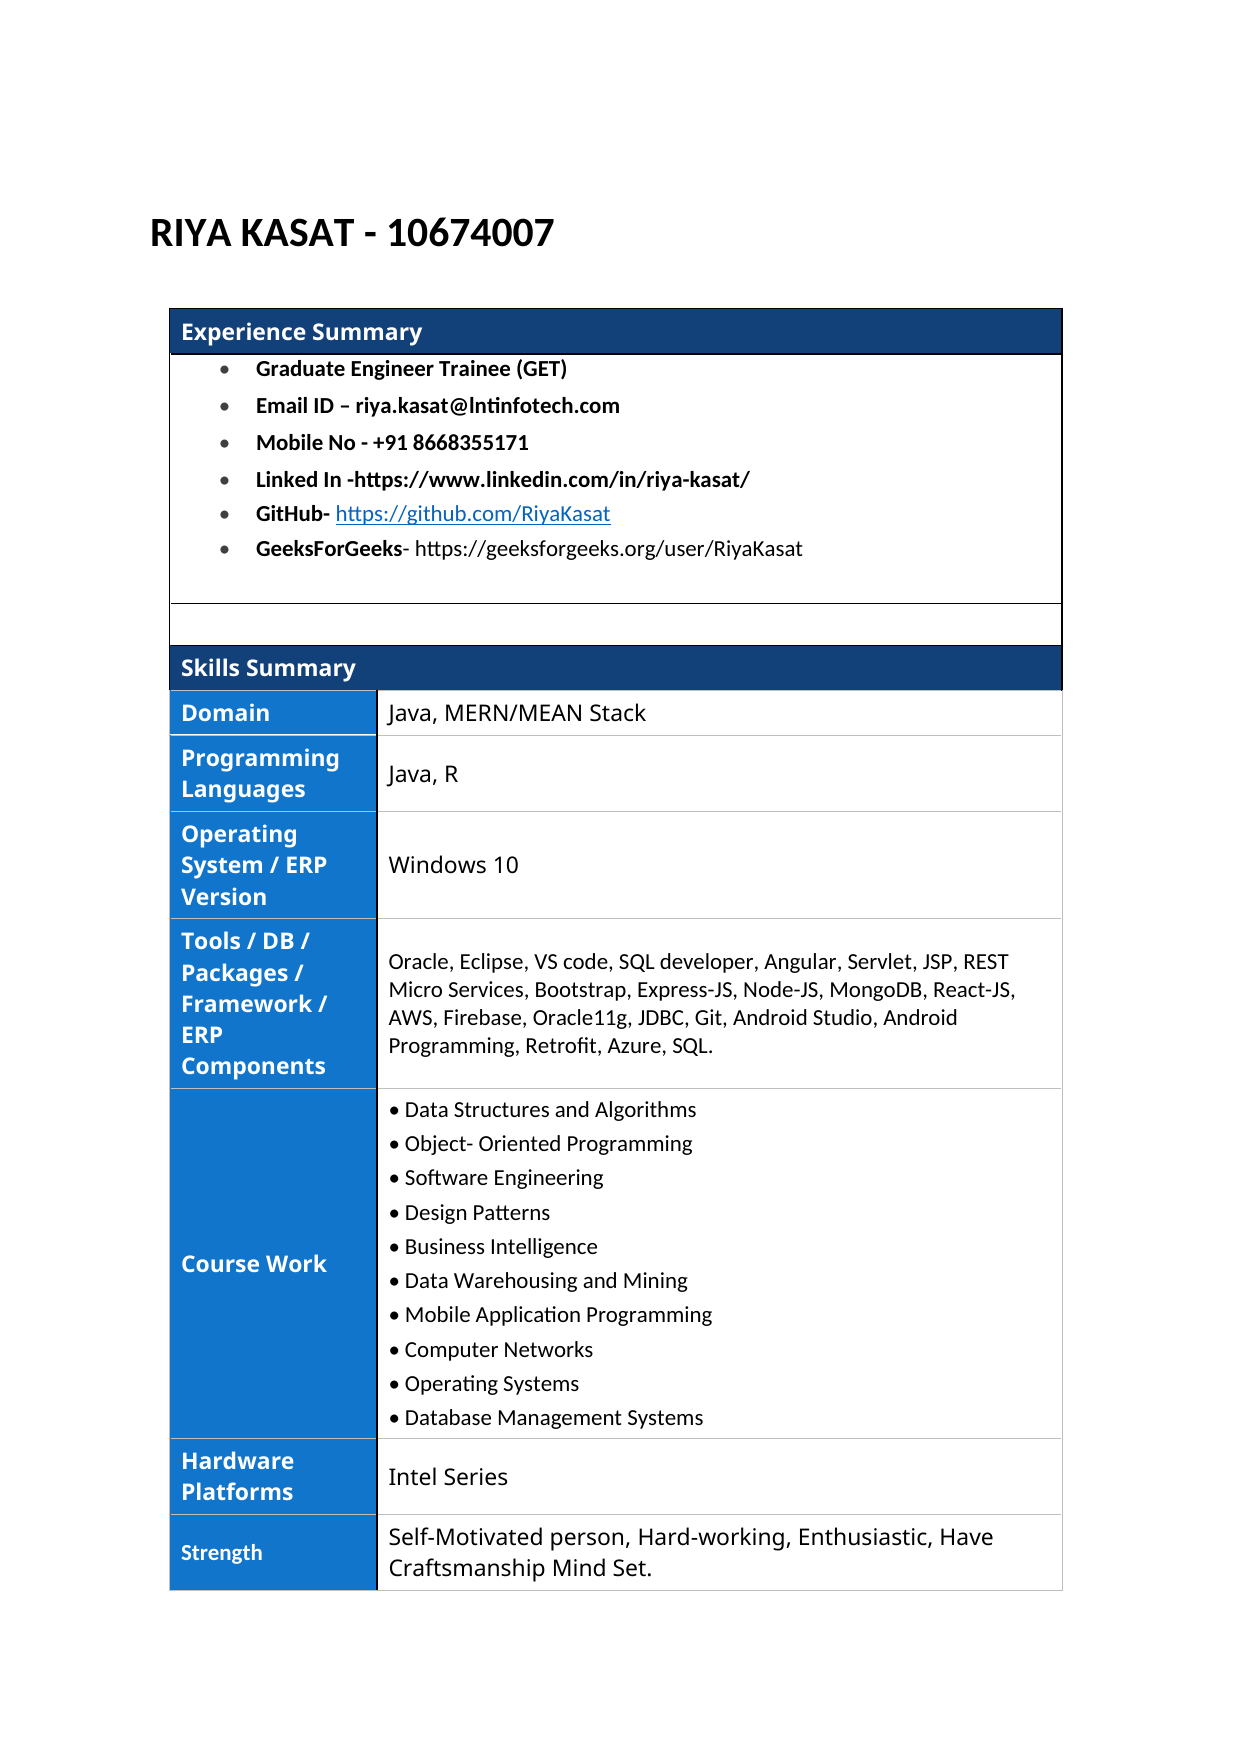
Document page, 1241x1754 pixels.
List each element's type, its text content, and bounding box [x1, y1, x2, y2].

table_cell Intel Series [378, 1438, 1062, 1514]
table_cell Skills Summary [170, 646, 1061, 690]
table_cell Domain [170, 691, 376, 734]
table_cell Tools / DB / Packages / Framework / ERP Components [170, 919, 376, 1088]
table_cell Java, MERN/MEAN Stack [378, 691, 1062, 734]
table_cell Self-Motivated person, Hard-working, Enthusiastic, Have Craftsmanship Mind Set. [378, 1514, 1062, 1590]
table_cell Java, R [378, 735, 1062, 811]
table_cell Strength [170, 1515, 376, 1590]
table_cell Windows 10 [378, 811, 1062, 918]
table_cell Graduate Engineer Trainee (GET) Email ID – riya.kasat@lntinfotech.com Mobile No - +91 8668355171 Linked In -https://www.linkedin.com/in/riya-kasat/ GitHub- https://github.com/RiyaKasat GeeksForGeeks- https://geeksforgeeks.org/user/RiyaKasat [170, 354, 1061, 602]
table_cell Course Work [170, 1089, 376, 1438]
table_cell • Data Structures and Algorithms • Object- Oriented Programming • Software Engineering • Design Patterns • Business Intelligence • Data Warehousing and Mining • Mobile Application Programming • Computer Networks • Operating Systems • Database Management Systems [378, 1088, 1062, 1438]
table_header Experience Summary [170, 309, 1061, 353]
table_cell Hardware Platforms [170, 1439, 376, 1514]
table_cell [170, 604, 1061, 644]
table_cell Operating System / ERP Version [170, 812, 376, 918]
text RIYA KASAT - 10674007 [150, 206, 1090, 257]
table_cell Programming Languages [170, 736, 376, 811]
table_cell Oracle, Eclipse, VS code, SQL developer, Angular, Servlet, JSP, REST Micro Services, Bootstrap, Express-JS, Node-JS, MongoDB, React-JS, AWS, Firebase, Oracle11g, JDBC, Git, Android Studio, Android Programming, Retrofit, Azure, SQL. [378, 918, 1062, 1088]
